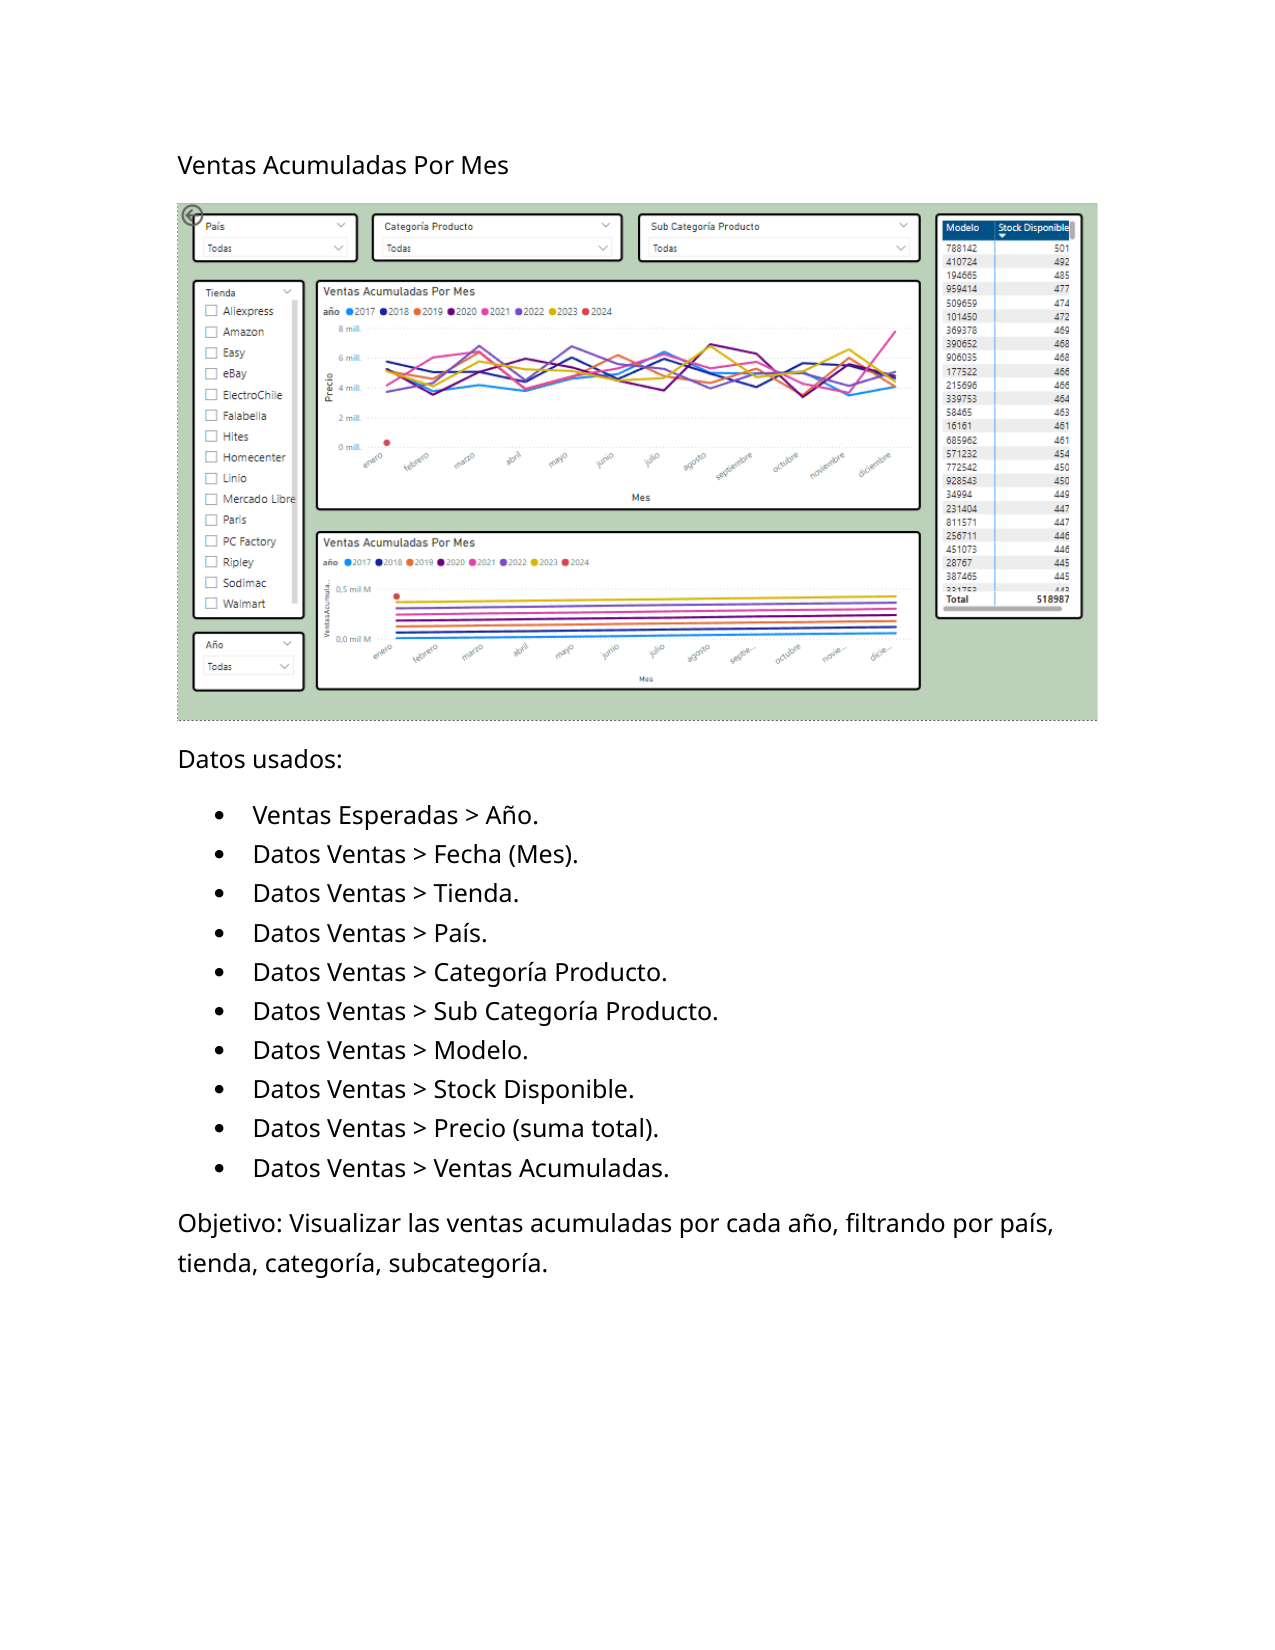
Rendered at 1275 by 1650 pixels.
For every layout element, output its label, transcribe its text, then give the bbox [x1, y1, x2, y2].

picture [177, 203, 1098, 721]
list Datos Ventas > Tienda. [215, 876, 1098, 910]
list Datos Ventas > Modelo. [215, 1033, 1098, 1067]
text Objetivo: Visualizar las ventas acumuladas por cada año, filtrando por país, tienda, categoría, subcategoría. [177, 1206, 1098, 1279]
list Datos Ventas > Ventas Acumuladas. [215, 1150, 1098, 1184]
list Datos Ventas > Stock Disponible. [215, 1072, 1098, 1106]
list Datos Ventas > Precio (suma total). [215, 1111, 1098, 1145]
list Ventas Esperadas > Año. [215, 798, 1098, 832]
list Datos Ventas > País. [215, 915, 1098, 949]
list Datos Ventas > Categoría Producto. [215, 954, 1098, 988]
list Datos Ventas > Fecha (Mes). [215, 837, 1098, 871]
list Datos Ventas > Sub Categoría Producto. [215, 994, 1098, 1028]
text Datos usados: [177, 742, 1098, 776]
text Ventas Acumuladas Por Mes [177, 148, 1098, 182]
